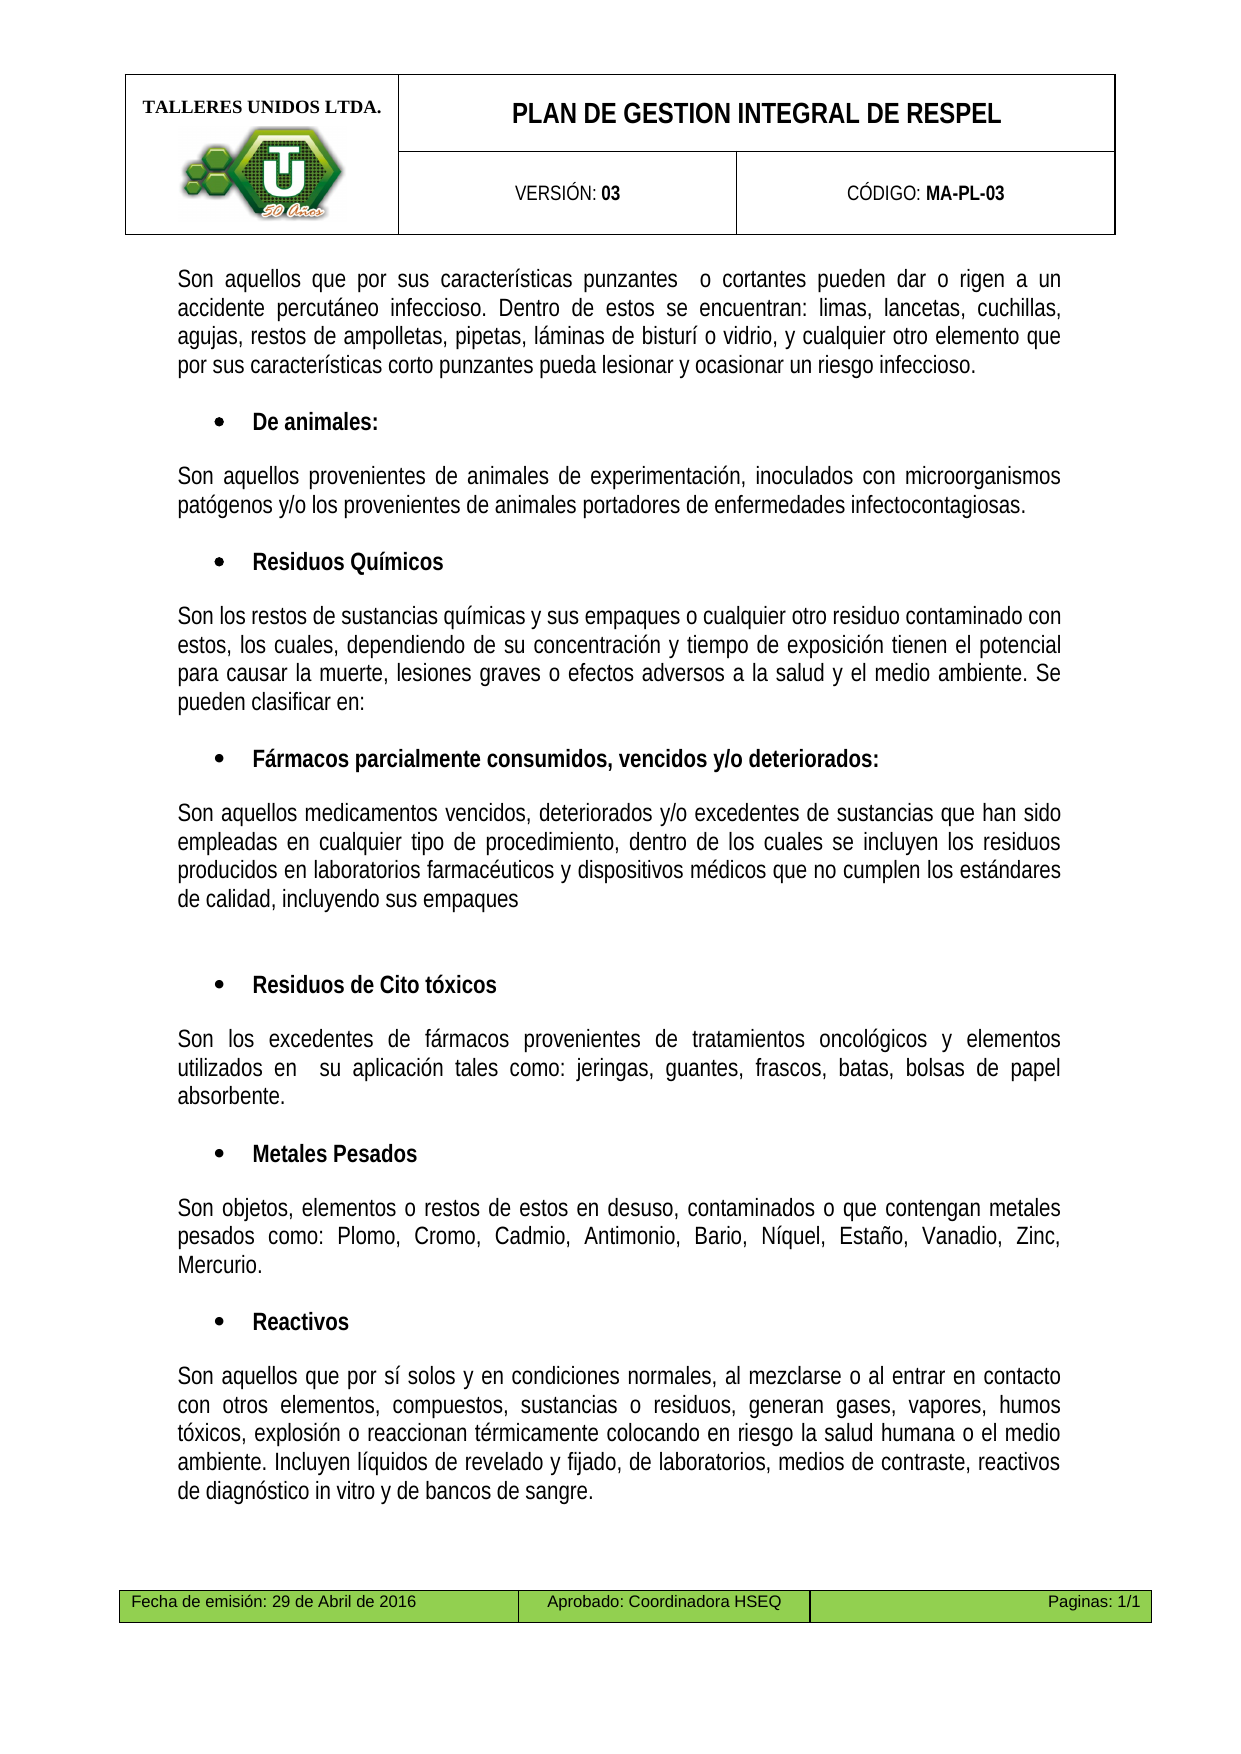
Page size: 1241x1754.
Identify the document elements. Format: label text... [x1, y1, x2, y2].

list Residuos de Cito tóxicos [215, 970, 1063, 999]
text Son aquellos provenientes de animales de experimentación, inoculados con microorganismos patógenos y/o los provenientes de animales portadores de enfermedades infectocontagiosas. [177, 461, 1063, 518]
list Residuos Químicos [215, 547, 1063, 576]
text Son objetos, elementos o restos de estos en desuso, contaminados o que contengan metales pesados como: Plomo, Cromo, Cadmio, Antimonio, Bario, Níquel, Estaño, Vanadio, Zinc, Mercurio. [177, 1193, 1063, 1278]
list De animales: [215, 407, 1063, 436]
text Son aquellos medicamentos vencidos, deteriorados y/o excedentes de sustancias que han sido empleadas en cualquier tipo de procedimiento, dentro de los cuales se incluyen los residuos producidos en laboratorios farmacéuticos y dispositivos médicos que no cumplen los estándares de calidad, incluyendo sus empaques [177, 798, 1063, 913]
text Son los restos de sustancias químicas y sus empaques o cualquier otro residuo contaminado con estos, los cuales, dependiendo de su concentración y tiempo de exposición tienen el potencial para causar la muerte, lesiones graves o efectos adversos a la salud y el medio ambiente. Se pueden clasificar en: [177, 601, 1063, 716]
list Metales Pesados [215, 1139, 1063, 1167]
list Reactivos [215, 1307, 1063, 1336]
text Son aquellos que por sí solos y en condiciones normales, al mezclarse o al entrar en contacto con otros elementos, compuestos, sustancias o residuos, generan gases, vapores, humos tóxicos, explosión o reaccionan térmicamente colocando en riesgo la salud humana o el medio ambiente. Incluyen líquidos de revelado y fijado, de laboratorios, medios de contraste, reactivos de diagnóstico in vitro y de bancos de sangre. [177, 1361, 1063, 1504]
list Fármacos parcialmente consumidos, vencidos y/o deteriorados: [215, 744, 1063, 773]
text Son aquellos que por sus características punzantes o cortantes pueden dar o rigen a un accidente percutáneo infeccioso. Dentro de estos se encuentran: limas, lancetas, cuchillas, agujas, restos de ampolletas, pipetas, láminas de bisturí o vidrio, y cualquier otro elemento que por sus características corto punzantes pueda lesionar y ocasionar un riesgo infeccioso. [177, 264, 1063, 378]
picture [178, 126, 347, 222]
text Son los excedentes de fármacos provenientes de tratamientos oncológicos y elementos utilizados en su aplicación tales como: jeringas, guantes, frascos, batas, bolsas de papel absorbente. [177, 1024, 1063, 1110]
